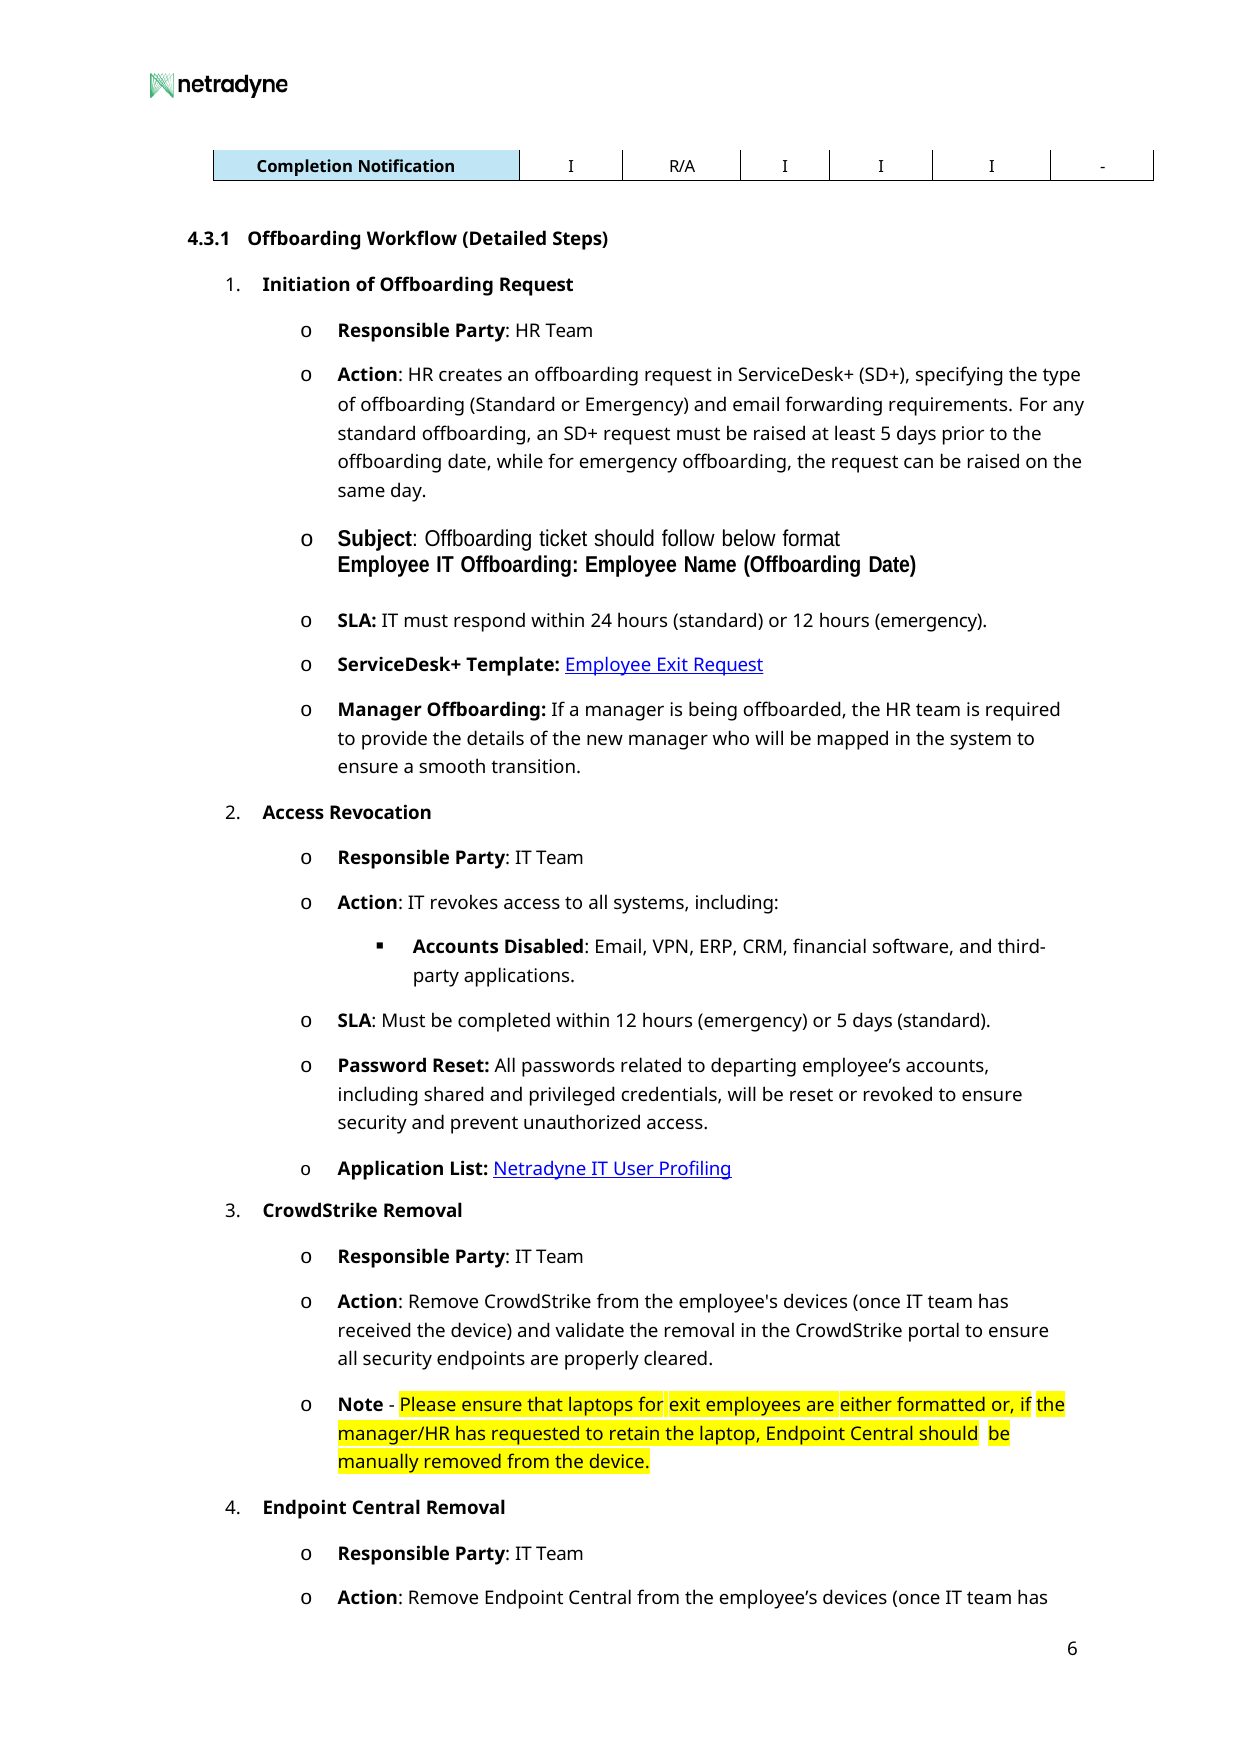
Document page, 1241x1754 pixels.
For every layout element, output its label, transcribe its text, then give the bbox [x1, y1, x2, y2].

table_header I [741, 150, 829, 180]
table_header I [830, 150, 932, 180]
subtitle Endpoint Central Removal [225, 1494, 1211, 1520]
list Action: IT revokes access to all systems, including: [300, 889, 1211, 915]
list ServiceDesk+ Template: Employee Exit Request [300, 651, 1211, 678]
table_header I [520, 150, 622, 180]
list SLA: IT must respond within 24 hours (standard) or 12 hours (emergency). [300, 607, 1211, 633]
subtitle CrowdStrike Removal [225, 1198, 1211, 1223]
list Responsible Party: IT Team [300, 1243, 1211, 1270]
list Accounts Disabled: Email, VPN, ERP, CRM, financial software, and third-party applications. [375, 934, 1056, 987]
list Responsible Party: HR Team [300, 317, 1211, 343]
table_header I [933, 150, 1050, 180]
list Note - Please ensure that laptops for exit employees are either formatted or, if the manager/HR has requested to retain the laptop, Endpoint Central should be manually removed from the device. [300, 1391, 1089, 1474]
list Action: HR creates an offboarding request in ServiceDesk+ (SD+), specifying the type of offboarding (Standard or Emergency) and email forwarding requirements. For any standard offboarding, an SD+ request must be raised at least 5 days prior to the offboarding date, while for emergency offboarding, the request can be raised on the same day. [300, 361, 1089, 503]
list Application List: Netradyne IT User Profiling [300, 1155, 1211, 1181]
table_header Completion Notification [214, 150, 519, 180]
subtitle Subject: Offboarding ticket should follow below format [300, 523, 1211, 552]
list Initiation of Offboarding Request [225, 271, 1211, 296]
list Action: Remove CrowdStrike from the employee's devices (once IT team has received the device) and validate the removal in the CrowdStrike portal to ensure all security endpoints are properly cleared. [300, 1288, 1074, 1371]
table_header R/A [623, 150, 740, 180]
list Responsible Party: IT Team [300, 1540, 1211, 1566]
subtitle Offboarding Workflow (Detailed Steps) [187, 225, 1211, 251]
subtitle Access Revocation [225, 799, 1211, 824]
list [300, 1584, 1084, 1611]
text Employee IT Offboarding: Employee Name (Offboarding Date) [337, 552, 1211, 578]
picture [150, 73, 288, 98]
list SLA: Must be completed within 12 hours (emergency) or 5 days (standard). [300, 1008, 1211, 1034]
list Responsible Party: IT Team [300, 845, 1211, 871]
table_header - [1051, 150, 1153, 180]
list Password Reset: All passwords related to departing employee’s accounts, including shared and privileged credentials, will be reset or revoked to ensure security and prevent unauthorized access. [300, 1052, 1072, 1135]
list Manager Offboarding: If a manager is being offboarded, the HR team is required to provide the details of the new manager who will be mapped in the system to ensure a smooth transition. [300, 696, 1075, 778]
